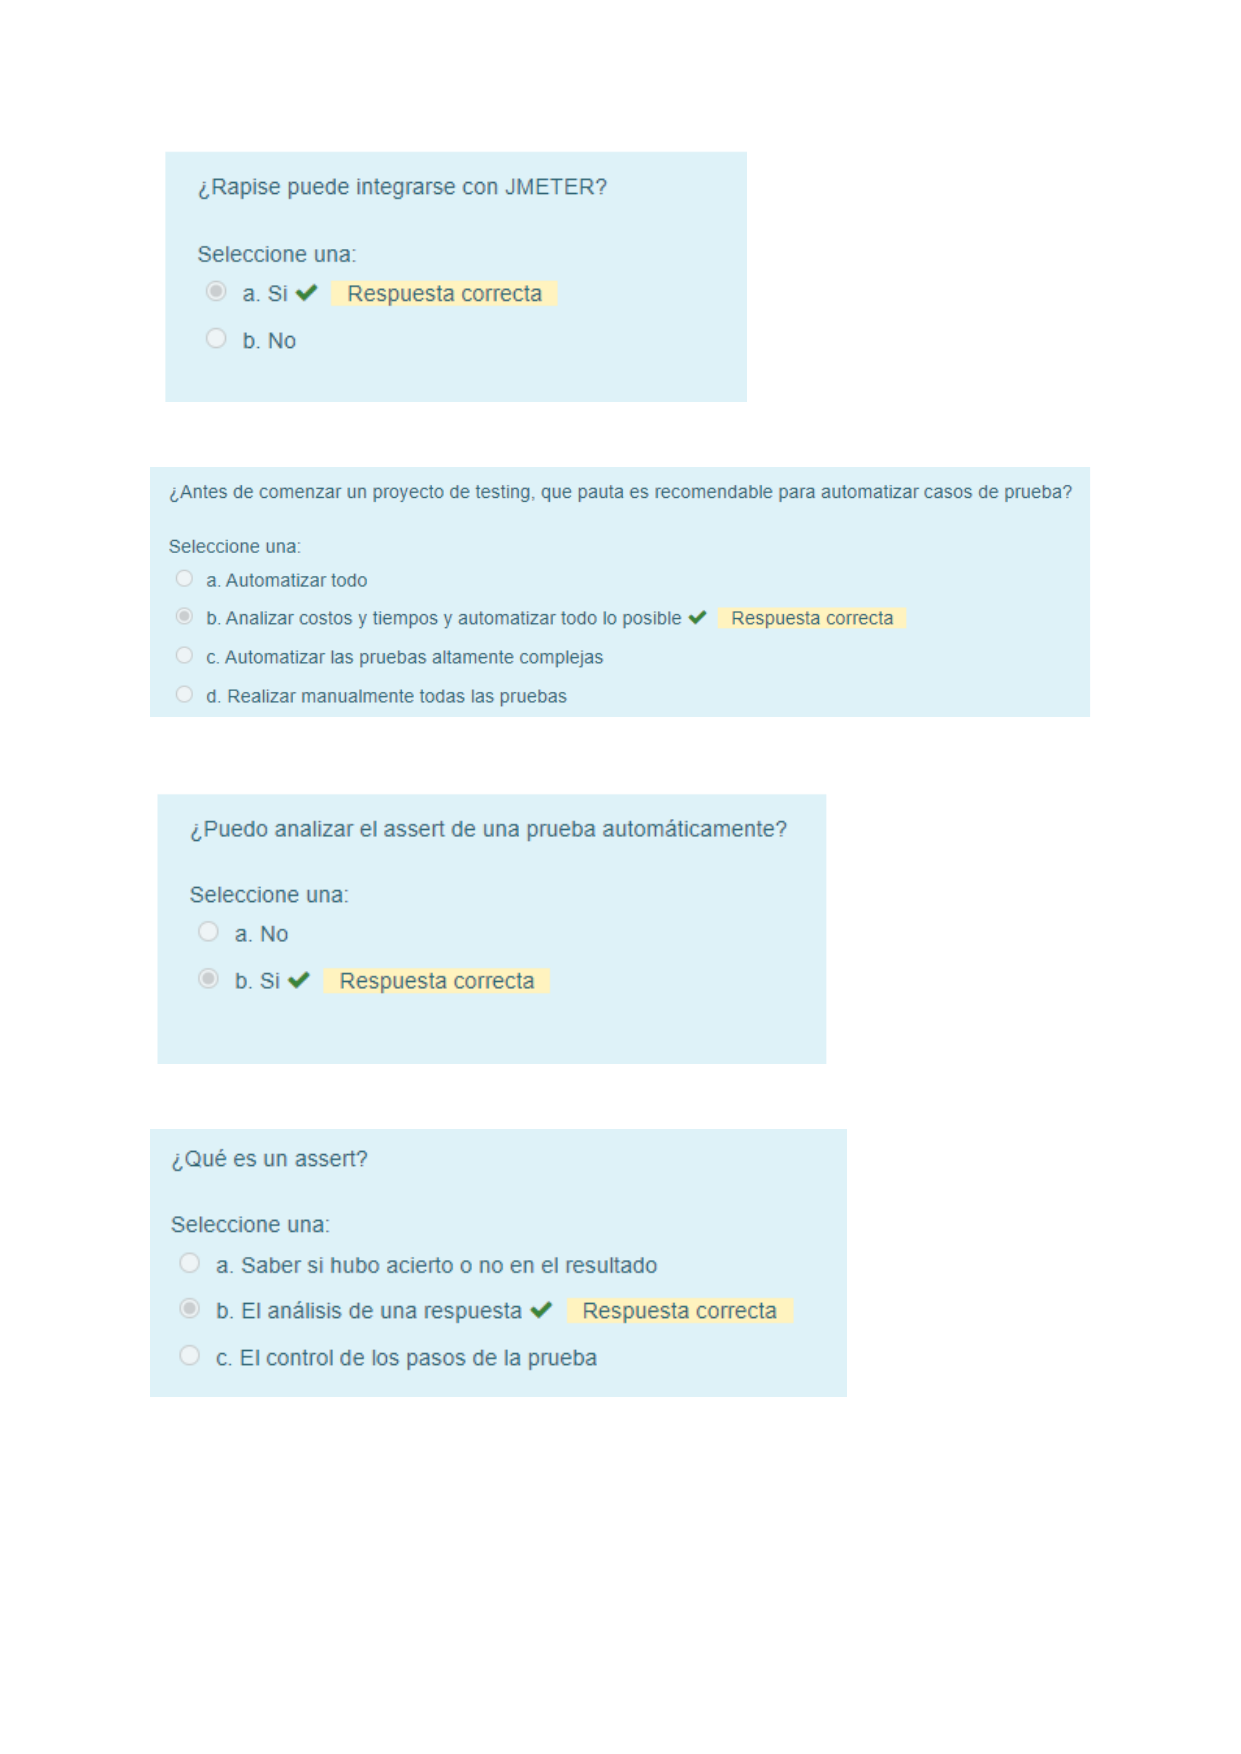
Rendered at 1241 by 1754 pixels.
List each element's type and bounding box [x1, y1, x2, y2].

picture [150, 150, 747, 402]
picture [150, 467, 1091, 717]
picture [150, 1129, 847, 1397]
picture [150, 782, 827, 1064]
